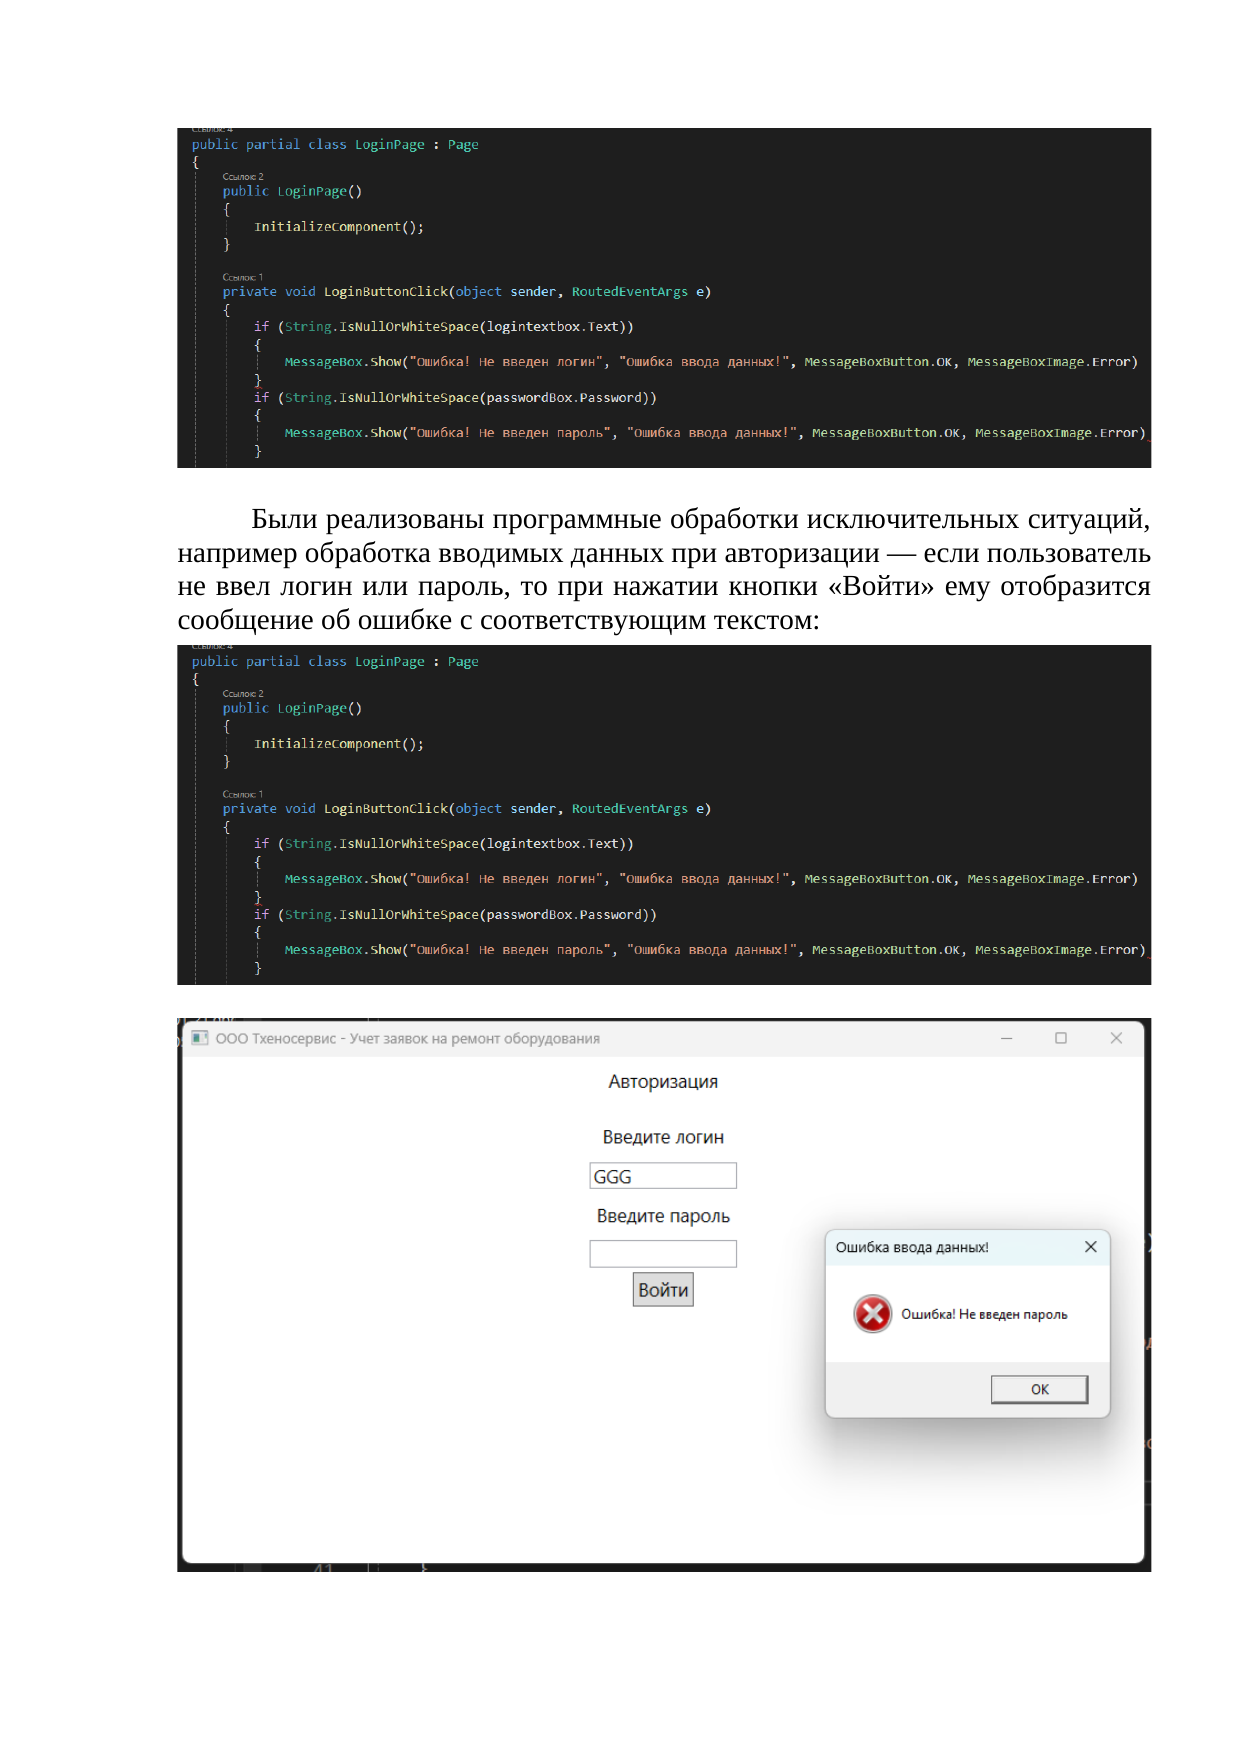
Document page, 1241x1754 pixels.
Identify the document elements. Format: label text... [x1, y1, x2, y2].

text Были реализованы программные обработки исключительных ситуаций, например обработка вводимых данных при авторизации — если пользователь не ввел логин или пароль, то при нажатии кнопки «Войти» ему отобразится сообщение об ошибке с соответствующим текстом: [177, 501, 1152, 635]
picture [177, 128, 1152, 468]
picture [177, 645, 1152, 985]
picture [177, 1018, 1152, 1572]
